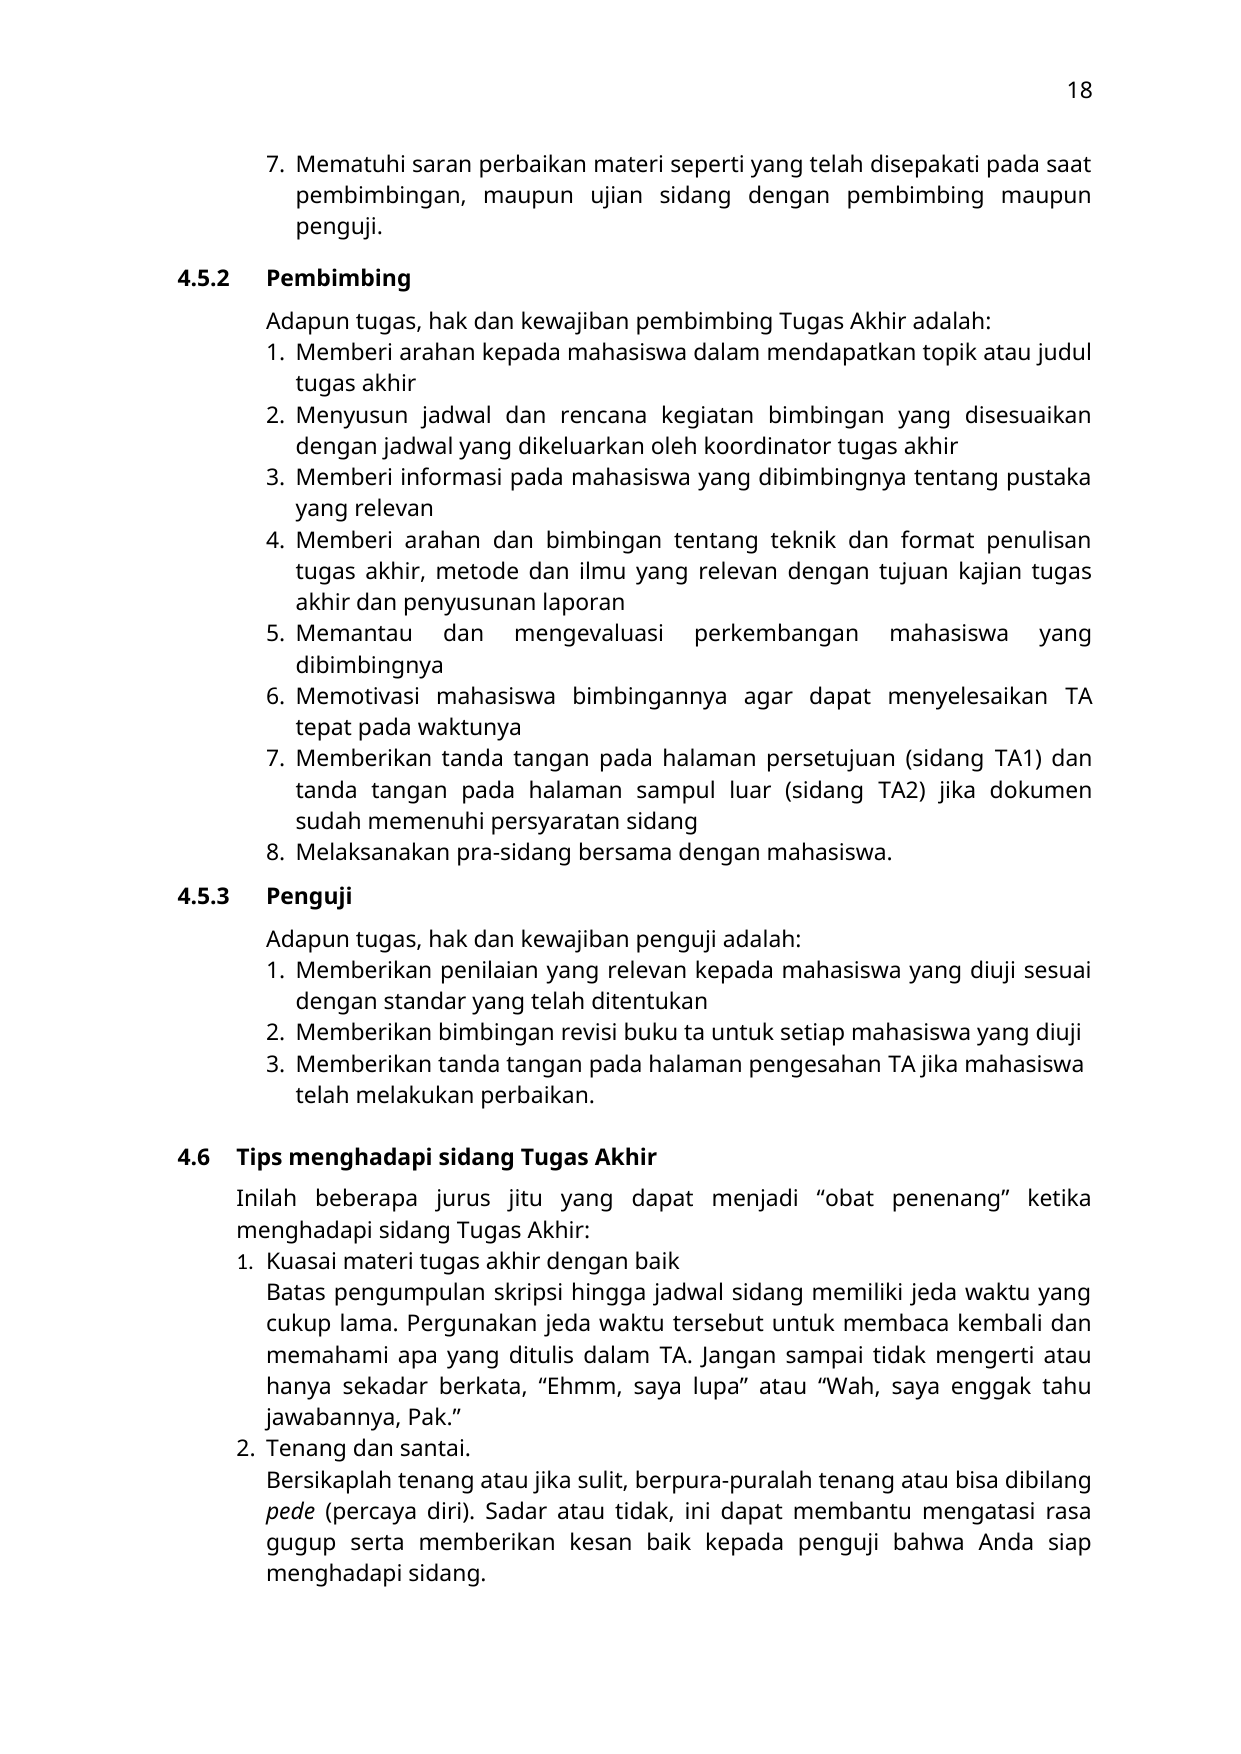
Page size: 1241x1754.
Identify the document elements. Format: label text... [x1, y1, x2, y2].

list Tenang dan santai. [236, 1432, 1092, 1464]
list Menyusun jadwal dan rencana kegiatan bimbingan yang disesuaikan dengan jadwal yang dikeluarkan oleh koordinator tugas akhir [266, 399, 1092, 461]
text Adapun tugas, hak dan kewajiban pembimbing Tugas Akhir adalah: [266, 305, 1092, 336]
list Memberi informasi pada mahasiswa yang dibimbingnya tentang pustaka yang relevan [266, 461, 1092, 524]
list Memberi arahan kepada mahasiswa dalam mendapatkan topik atau judul tugas akhir [266, 336, 1092, 399]
list Batas pengumpulan skripsi hingga jadwal sidang memiliki jeda waktu yang cukup lama. Pergunakan jeda waktu tersebut untuk membaca kembali dan memahami apa yang ditulis dalam TA. Jangan sampai tidak mengerti atau hanya sekadar berkata, “Ehmm, saya lupa” atau “Wah, saya enggak tahu jawabannya, Pak.” [236, 1276, 1092, 1432]
list Bersikaplah tenang atau jika sulit, berpura-puralah tenang atau bisa dibilang pede (percaya diri). Sadar atau tidak, ini dapat membantu mengatasi rasa gugup serta memberikan kesan baik kepada penguji bahwa Anda siap menghadapi sidang. [236, 1464, 1092, 1589]
list Memotivasi mahasiswa bimbingannya agar dapat menyelesaikan TA tepat pada waktunya [266, 680, 1092, 742]
list Memberikan tanda tangan pada halaman persetujuan (sidang TA1) dan tanda tangan pada halaman sampul luar (sidang TA2) jika dokumen sudah memenuhi persyaratan sidang [266, 742, 1092, 836]
subtitle Pembimbing [177, 262, 1092, 293]
subtitle Penguji [177, 880, 1092, 911]
list Mematuhi saran perbaikan materi seperti yang telah disepakati pada saat pembimbingan, maupun ujian sidang dengan pembimbing maupun penguji. [266, 148, 1092, 241]
list Memantau dan mengevaluasi perkembangan mahasiswa yang dibimbingnya [266, 617, 1092, 680]
list Memberikan tanda tangan pada halaman pengesahan TA jika mahasiswa telah melakukan perbaikan. [266, 1047, 1092, 1110]
list Memberikan penilaian yang relevan kepada mahasiswa yang diuji sesuai dengan standar yang telah ditentukan [266, 954, 1092, 1016]
text Adapun tugas, hak dan kewajiban penguji adalah: [266, 922, 1092, 954]
subtitle Tips menghadapi sidang Tugas Akhir [177, 1141, 1092, 1172]
list Memberikan bimbingan revisi buku ta untuk setiap mahasiswa yang diuji [266, 1016, 1092, 1047]
list Memberi arahan dan bimbingan tentang teknik dan format penulisan tugas akhir, metode dan ilmu yang relevan dengan tujuan kajian tugas akhir dan penyusunan laporan [266, 524, 1092, 617]
list Inilah beberapa jurus jitu yang dapat menjadi “obat penenang” ketika menghadapi sidang Tugas Akhir: [236, 1182, 1092, 1245]
list Kuasai materi tugas akhir dengan baik [236, 1245, 1092, 1276]
list Melaksanakan pra-sidang bersama dengan mahasiswa. [266, 836, 1092, 867]
